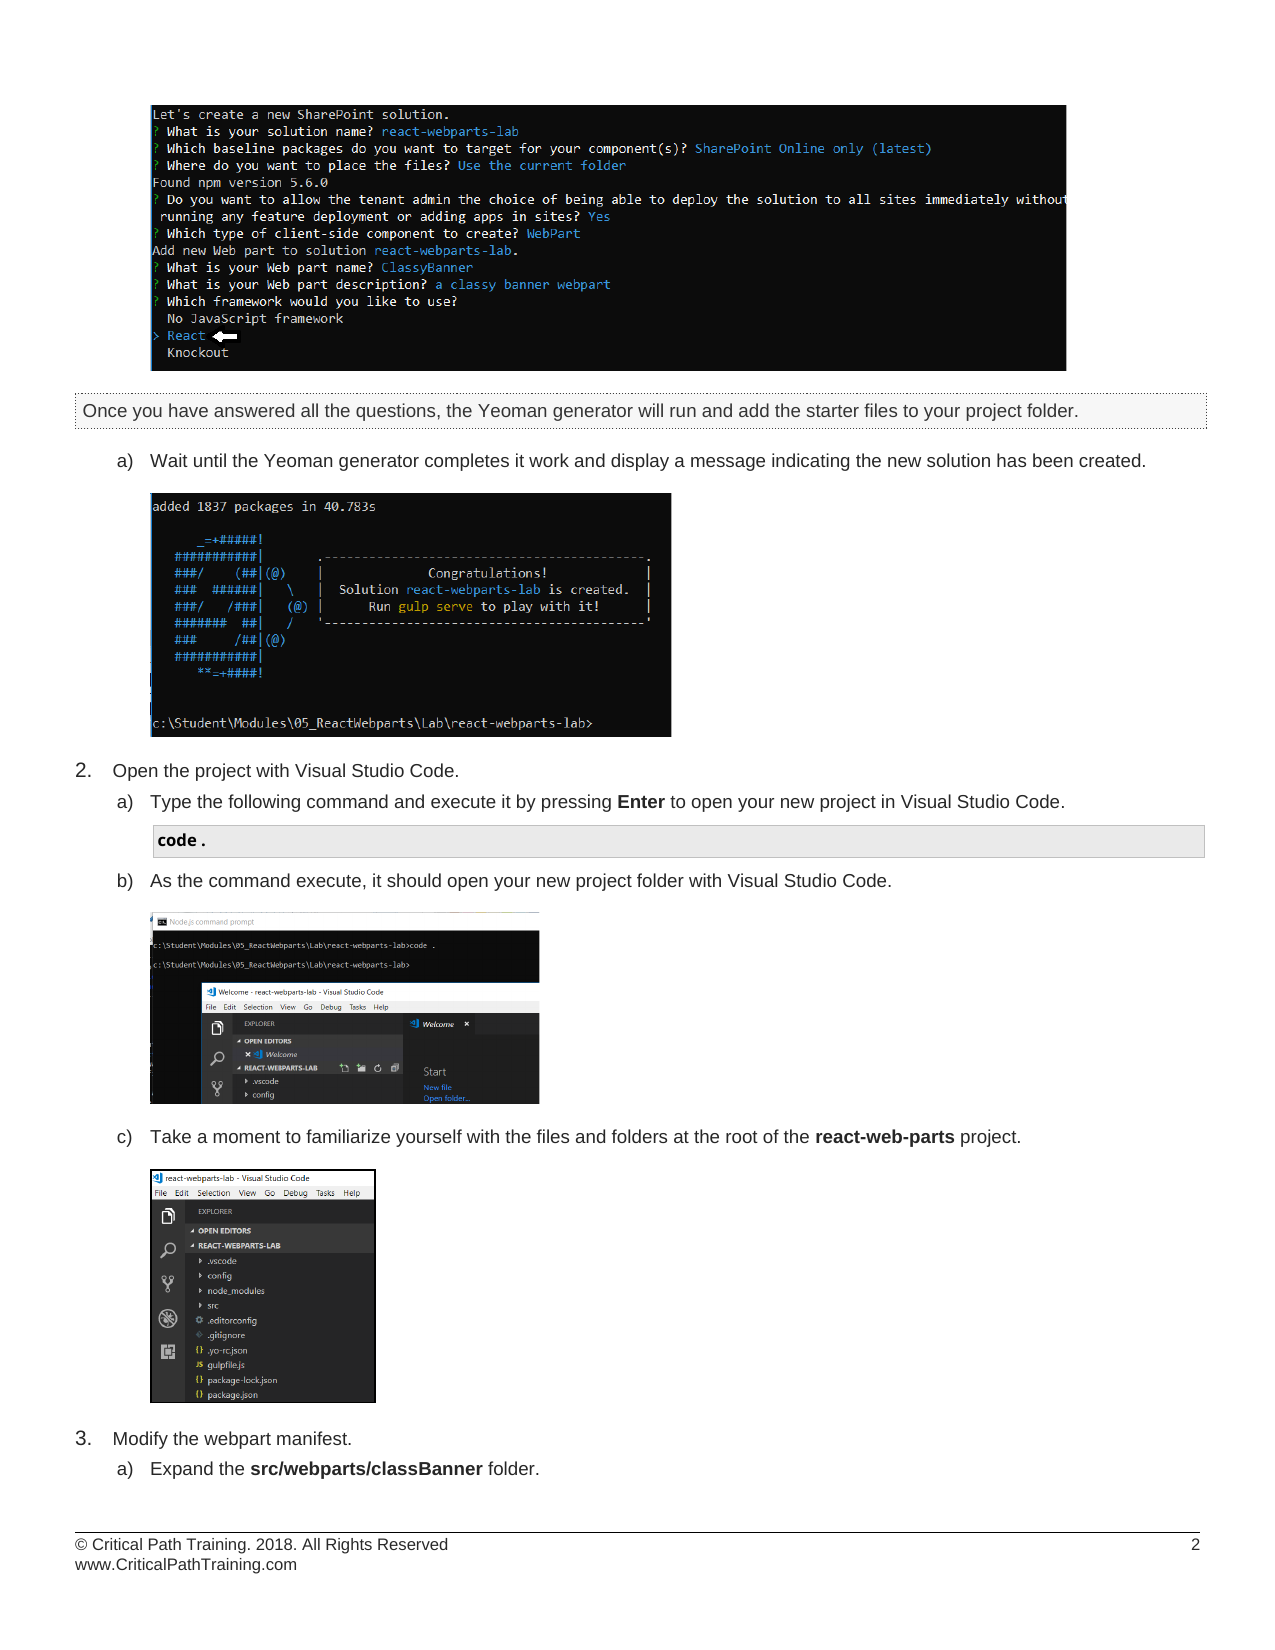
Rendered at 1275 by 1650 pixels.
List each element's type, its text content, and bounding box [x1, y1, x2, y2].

text As the command execute, it should open your new project folder with Visual Studio Code. [117, 869, 1200, 891]
text Modify the webpart manifest. [75, 1425, 1200, 1449]
picture [152, 1171, 374, 1402]
text code . [154, 826, 1204, 857]
text Type the following command and execute it by pressing Enter to open your new project in Visual Studio Code. [117, 791, 1200, 812]
text Once you have answered all the questions, the Yeoman generator will run and add the starter files to your project folder. [75, 393, 1207, 429]
list Wait until the Yeoman generator completes it work and display a message indicating the new solution has been created. [117, 450, 1200, 471]
picture [150, 912, 540, 1104]
text Take a moment to familiarize yourself with the files and folders at the root of the react-web-parts project. [117, 1126, 1200, 1147]
picture [150, 105, 1067, 371]
picture [150, 493, 672, 737]
text Expand the src/webparts/classBanner folder. [117, 1458, 1200, 1479]
text Open the project with Visual Studio Code. [75, 758, 1200, 782]
